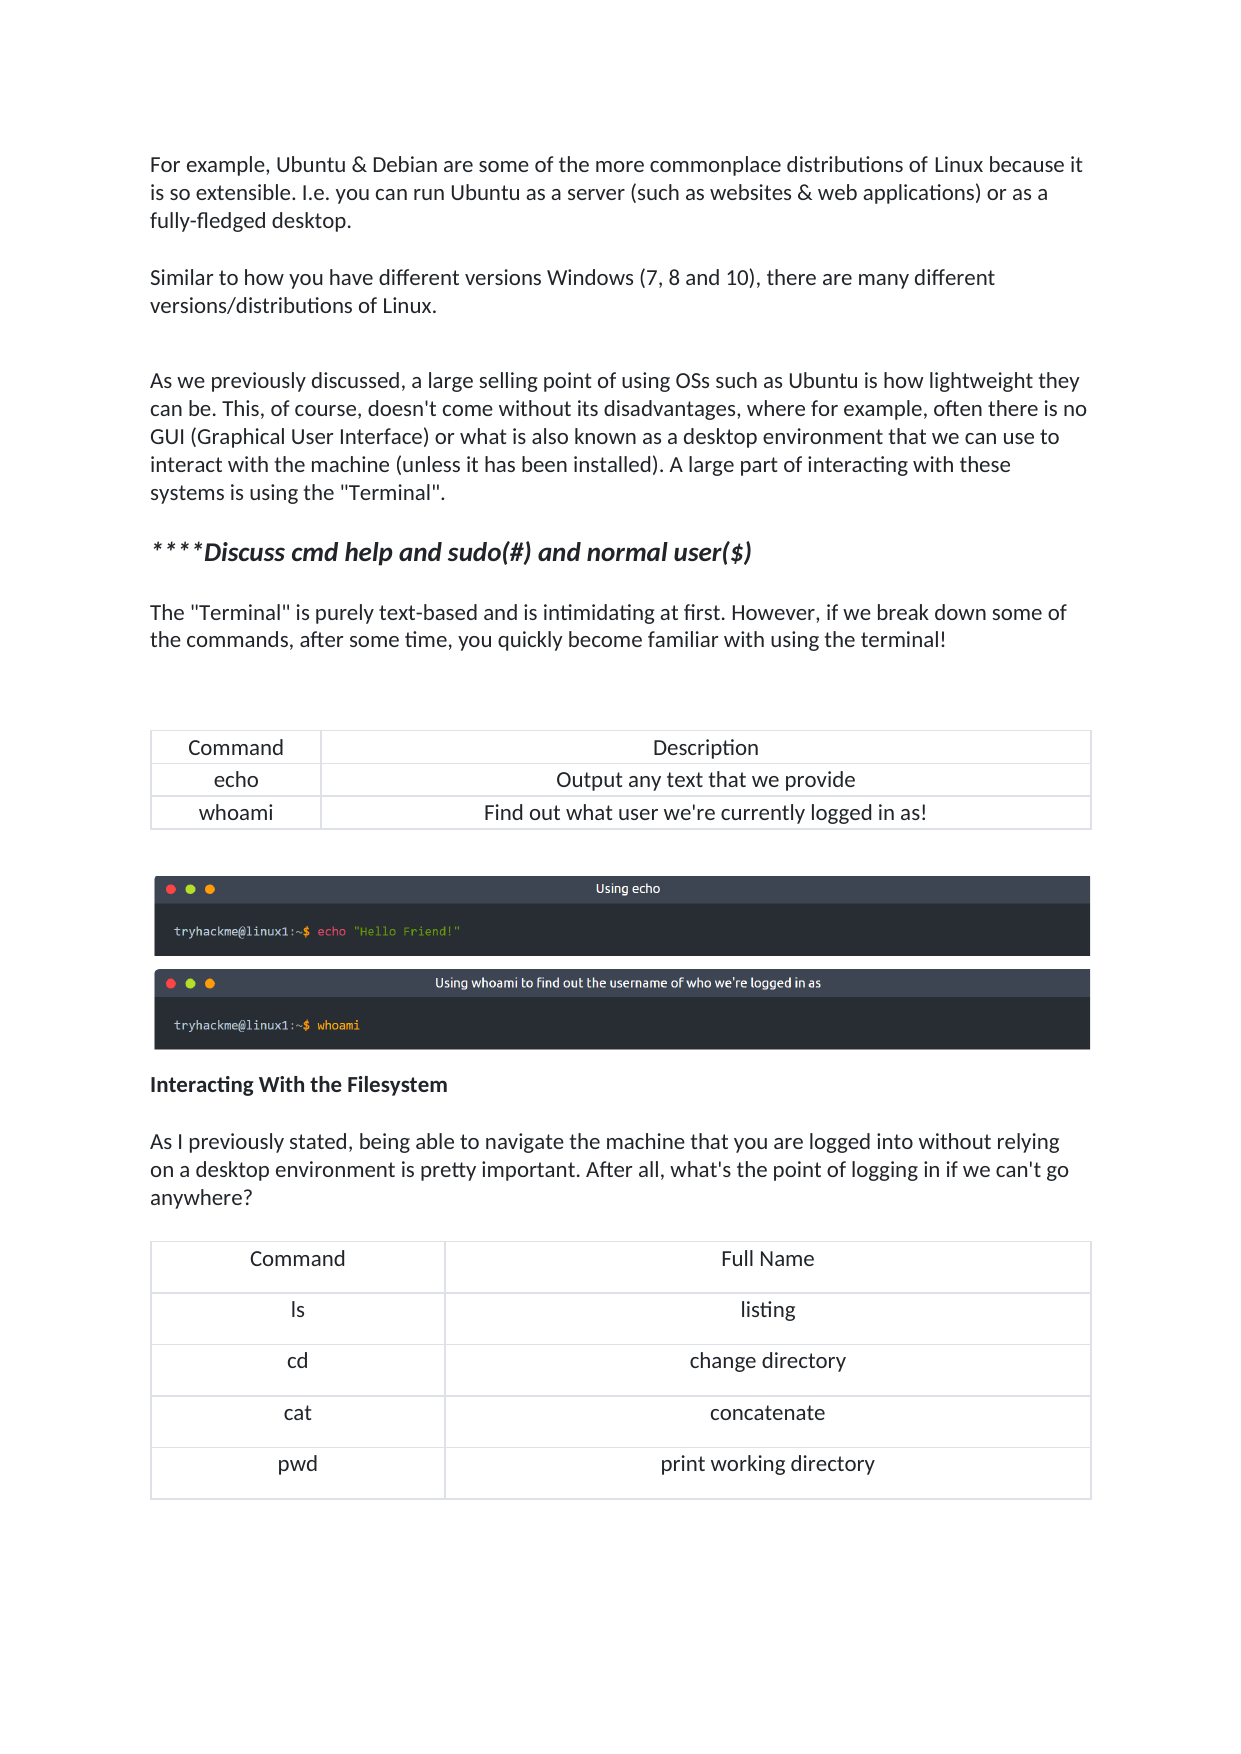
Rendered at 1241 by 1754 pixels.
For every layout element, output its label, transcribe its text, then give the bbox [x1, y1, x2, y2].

table_cell listing [446, 1294, 1090, 1343]
text As I previously stated, being able to navigate the machine that you are logged into without relying on a desktop environment is pretty important. After all, what's the point of logging in if we can't go anywhere? [150, 1127, 1090, 1211]
table_cell pwd [152, 1448, 444, 1498]
table_header Command [152, 1242, 444, 1292]
table_cell print working directory [446, 1448, 1090, 1498]
picture [150, 876, 1091, 1052]
table_cell ls [152, 1294, 444, 1343]
table_cell Output any text that we provide [322, 764, 1090, 795]
table_header Description [322, 731, 1090, 762]
text As we previously discussed, a large selling point of using OSs such as Ubuntu is how lightweight they can be. This, of course, doesn't come without its disadvantages, where for example, often there is no GUI (Graphical User Interface) or what is also known as a desktop environment that we can use to interact with the machine (unless it has been installed). A large part of interacting with these systems is using the "Terminal". [150, 366, 1090, 506]
table_cell cat [152, 1397, 444, 1446]
table_cell cd [152, 1345, 444, 1395]
text The "Terminal" is purely text-based and is intimidating at first. However, if we break down some of the commands, after some time, you quickly become familiar with using the terminal! [150, 598, 1090, 654]
text Similar to how you have different versions Windows (7, 8 and 10), there are many different versions/distributions of Linux. [150, 263, 1090, 319]
table_header Command [152, 731, 320, 762]
text ****Discuss cmd help and sudo(#) and normal user($) [150, 535, 1090, 568]
table_cell concatenate [446, 1397, 1090, 1446]
table_cell echo [152, 764, 320, 795]
table_cell Find out what user we're currently logged in as! [322, 797, 1090, 828]
table_cell change directory [446, 1345, 1090, 1395]
table_header Full Name [446, 1242, 1090, 1292]
table_cell whoami [152, 797, 320, 828]
subtitle Interacting With the Filesystem [150, 1070, 1090, 1098]
text For example, Ubuntu & Debian are some of the more commonplace distributions of Linux because it is so extensible. I.e. you can run Ubuntu as a server (such as websites & web applications) or as a fully-fledged desktop. [150, 150, 1090, 234]
